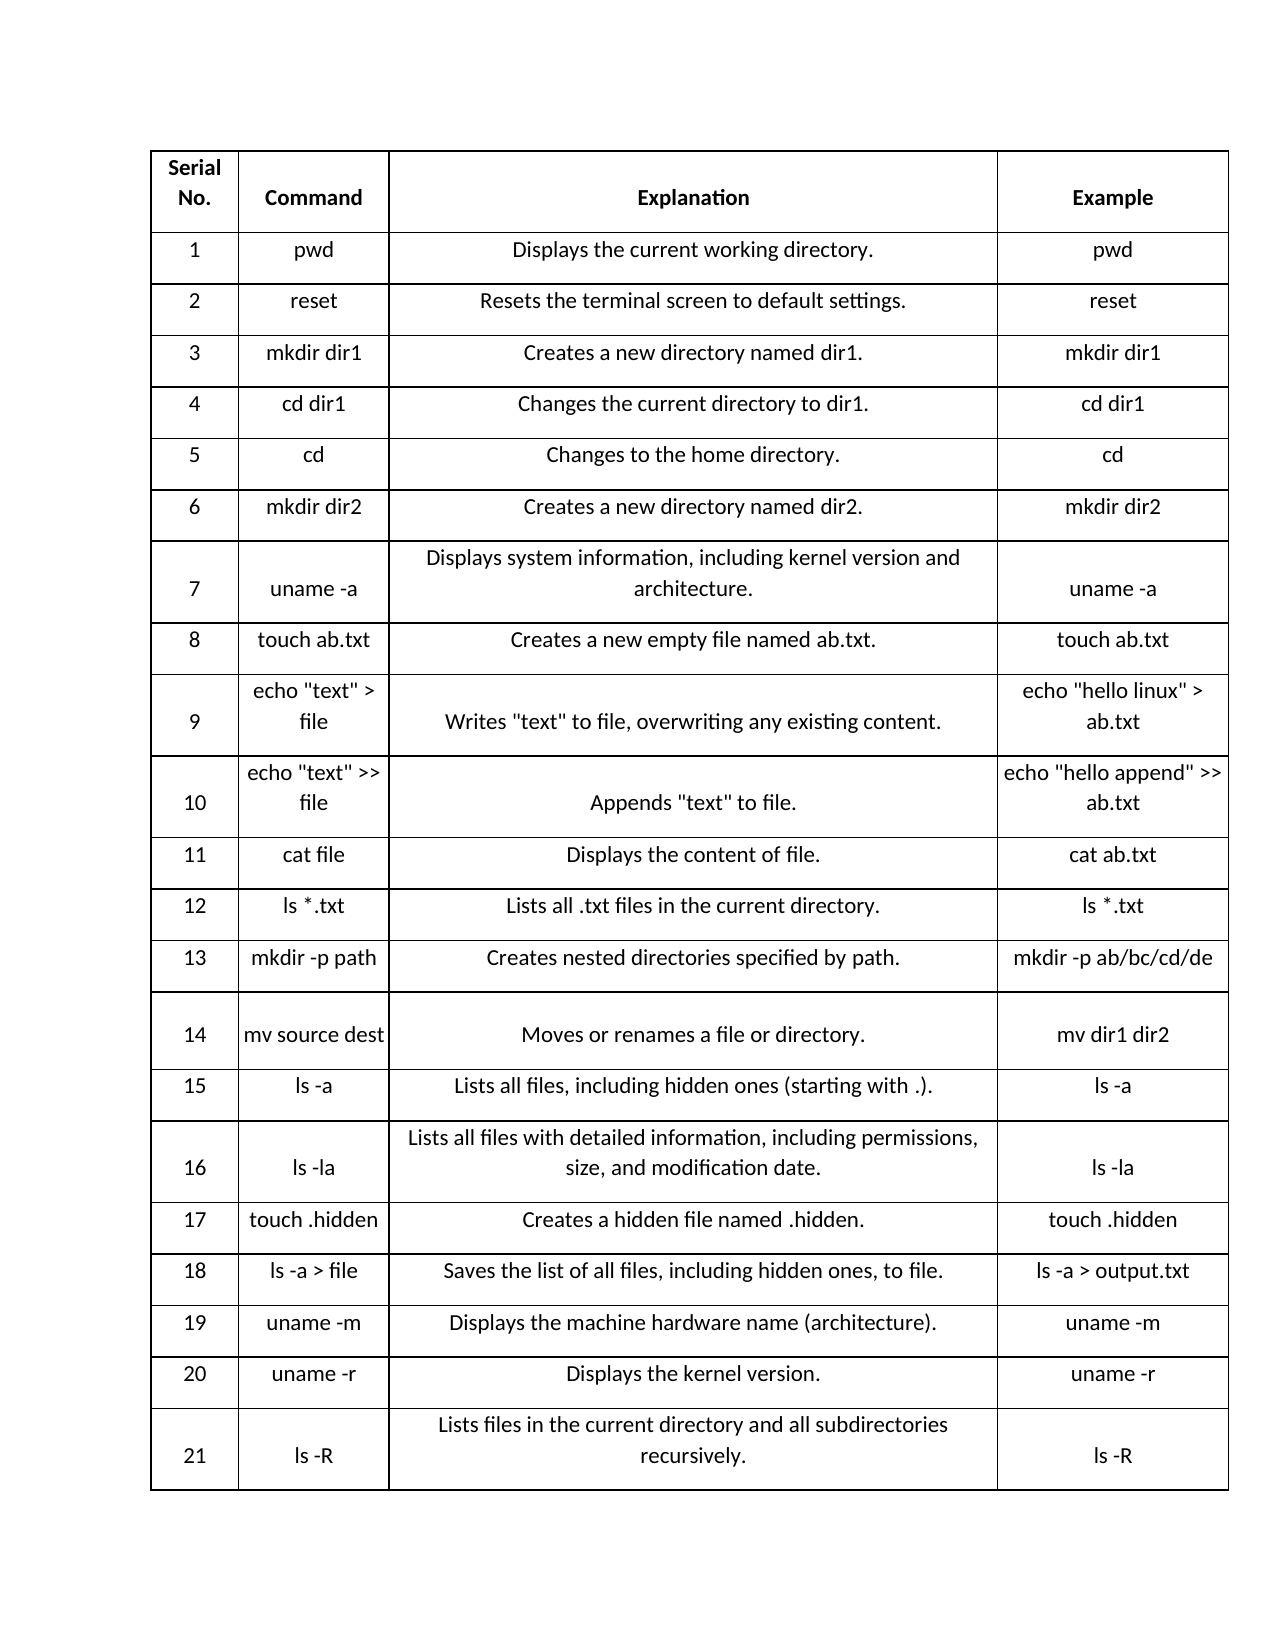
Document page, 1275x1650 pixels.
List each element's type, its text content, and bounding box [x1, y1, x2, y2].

table_cell reset [998, 285, 1228, 334]
table_cell touch .hidden [998, 1203, 1228, 1253]
table_cell 2 [152, 285, 238, 334]
table_cell ls -R [998, 1409, 1228, 1489]
table_cell 4 [152, 388, 238, 437]
table_cell 14 [152, 993, 238, 1068]
table_cell 3 [152, 336, 238, 386]
table_cell 1 [152, 233, 238, 283]
table_cell uname -m [998, 1306, 1228, 1356]
table_cell 19 [152, 1306, 238, 1356]
table_cell Saves the list of all files, including hidden ones, to file. [390, 1255, 997, 1304]
table_cell pwd [239, 233, 388, 283]
table_cell uname -r [998, 1358, 1228, 1407]
table_cell Displays the current working directory. [390, 233, 997, 283]
table_cell mkdir dir1 [998, 336, 1228, 386]
table_cell Lists all files, including hidden ones (starting with .). [390, 1070, 997, 1120]
table_cell 17 [152, 1203, 238, 1253]
table_cell ls *.txt [239, 890, 388, 940]
table_cell uname -r [239, 1358, 388, 1407]
table_cell cat ab.txt [998, 838, 1228, 888]
table_cell reset [239, 285, 388, 334]
table_cell ls -la [239, 1122, 388, 1202]
table_cell cd [998, 439, 1228, 489]
table_cell Creates nested directories specified by path. [390, 941, 997, 991]
table_cell 16 [152, 1122, 238, 1202]
table_cell echo "hello linux" > ab.txt [998, 675, 1228, 755]
table_cell 7 [152, 542, 238, 622]
table_cell cd [239, 439, 388, 489]
table_cell mv source dest [239, 993, 388, 1068]
table_cell cd dir1 [998, 388, 1228, 437]
table_cell Displays the content of file. [390, 838, 997, 888]
table_cell Displays the machine hardware name (architecture). [390, 1306, 997, 1356]
table_cell 6 [152, 491, 238, 540]
table_header Command [239, 152, 388, 232]
table_cell echo "text" >> file [239, 757, 388, 837]
table_cell uname -a [239, 542, 388, 622]
table_cell echo "text" > file [239, 675, 388, 755]
table_cell Lists all .txt files in the current directory. [390, 890, 997, 940]
table_cell Changes to the home directory. [390, 439, 997, 489]
table_cell Displays system information, including kernel version and architecture. [390, 542, 997, 622]
table_cell ls -la [998, 1122, 1228, 1202]
table_cell Resets the terminal screen to default settings. [390, 285, 997, 334]
table_cell 20 [152, 1358, 238, 1407]
table_cell 5 [152, 439, 238, 489]
table_cell 18 [152, 1255, 238, 1304]
table_cell mkdir -p ab/bc/cd/de [998, 941, 1228, 991]
table_cell ls -a > output.txt [998, 1255, 1228, 1304]
table_cell mkdir dir2 [239, 491, 388, 540]
table_cell Writes "text" to file, overwriting any existing content. [390, 675, 997, 755]
table_cell 21 [152, 1409, 238, 1489]
table_cell Lists all files with detailed information, including permissions, size, and modification date. [390, 1122, 997, 1202]
table_cell 13 [152, 941, 238, 991]
table_cell mkdir -p path [239, 941, 388, 991]
table_cell touch .hidden [239, 1203, 388, 1253]
table_cell Creates a hidden file named .hidden. [390, 1203, 997, 1253]
table_cell mkdir dir2 [998, 491, 1228, 540]
table_cell ls -a [998, 1070, 1228, 1120]
table_cell Displays the kernel version. [390, 1358, 997, 1407]
table_cell Creates a new directory named dir1. [390, 336, 997, 386]
table_cell mkdir dir1 [239, 336, 388, 386]
table_cell 12 [152, 890, 238, 940]
table_cell touch ab.txt [239, 624, 388, 673]
table_cell Changes the current directory to dir1. [390, 388, 997, 437]
table_cell 11 [152, 838, 238, 888]
table_cell uname -m [239, 1306, 388, 1356]
table_header Serial No. [152, 152, 238, 232]
table_cell Moves or renames a file or directory. [390, 993, 997, 1068]
table_cell 8 [152, 624, 238, 673]
table_cell uname -a [998, 542, 1228, 622]
table_cell cd dir1 [239, 388, 388, 437]
table_cell ls -R [239, 1409, 388, 1489]
table_cell pwd [998, 233, 1228, 283]
table_cell Lists files in the current directory and all subdirectories recursively. [390, 1409, 997, 1489]
table_header Explanation [390, 152, 997, 232]
table_cell touch ab.txt [998, 624, 1228, 673]
table_cell Creates a new empty file named ab.txt. [390, 624, 997, 673]
table_cell 15 [152, 1070, 238, 1120]
table_cell echo "hello append" >> ab.txt [998, 757, 1228, 837]
table_cell cat file [239, 838, 388, 888]
table_cell 9 [152, 675, 238, 755]
table_cell Creates a new directory named dir2. [390, 491, 997, 540]
table_cell ls -a > file [239, 1255, 388, 1304]
table_cell 10 [152, 757, 238, 837]
table_cell mv dir1 dir2 [998, 993, 1228, 1068]
table_header Example [998, 152, 1228, 232]
table_cell Appends "text" to file. [390, 757, 997, 837]
table_cell ls *.txt [998, 890, 1228, 940]
table_cell ls -a [239, 1070, 388, 1120]
